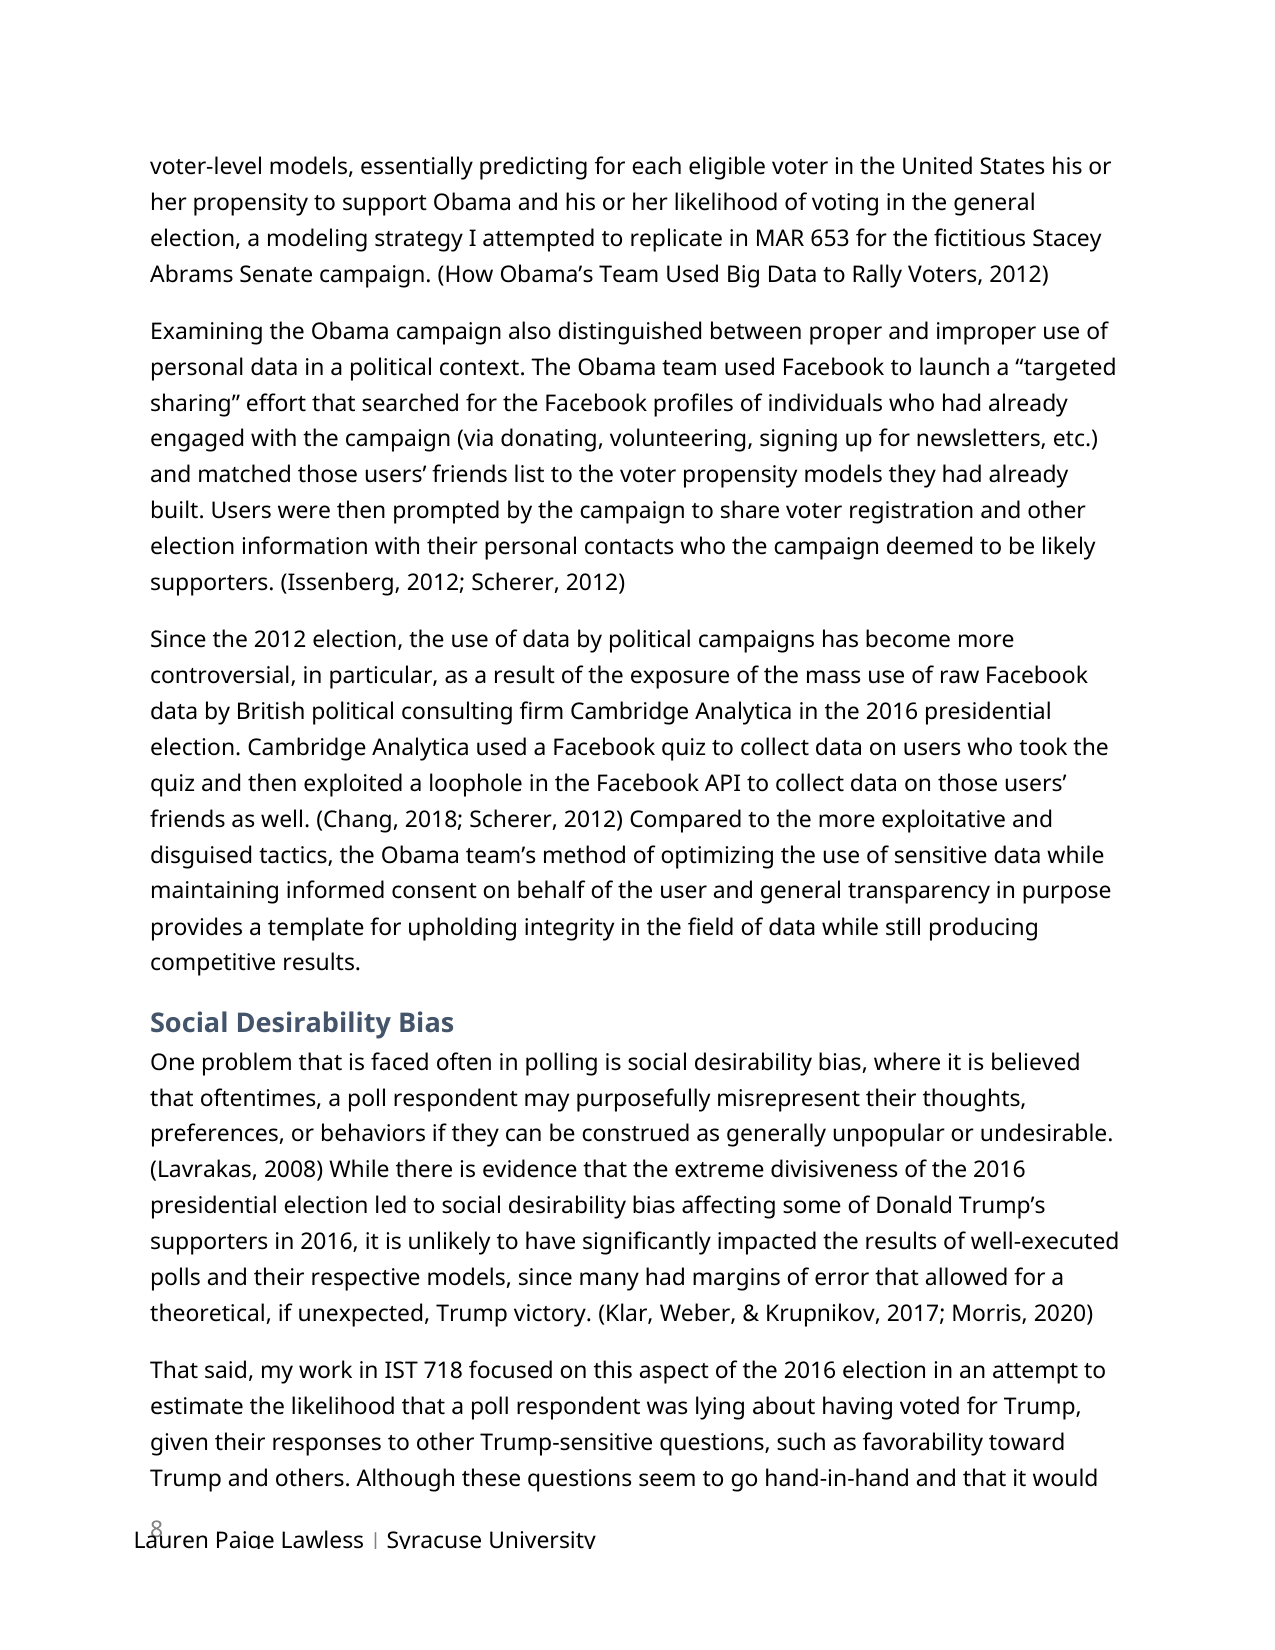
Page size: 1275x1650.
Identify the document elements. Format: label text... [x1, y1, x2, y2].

text One problem that is faced often in polling is social desirability bias, where it is believed that oftentimes, a poll respondent may purposefully misrepresent their thoughts, preferences, or behaviors if they can be construed as generally unpopular or undesirable. While there is evidence that the extreme divisiveness of the 2016 presidential election led to social desirability bias affecting some of Donald Trump’s supporters in 2016, it is unlikely to have significantly impacted the results of well-executed polls and their respective models, since many had margins of error that allowed for a theoretical, if unexpected, Trump victory. [150, 1046, 1125, 1328]
text Examining the Obama campaign also distinguished between proper and improper use of personal data in a political context. The Obama team used Facebook to launch a “targeted sharing” effort that searched for the Facebook profiles of individuals who had already engaged with the campaign (via donating, volunteering, signing up for newsletters, etc.) and matched those users’ friends list to the voter propensity models they had already built. Users were then prompted by the campaign to share voter registration and other election information with their personal contacts who the campaign deemed to be likely supporters. [150, 314, 1125, 597]
subtitle Social Desirability Bias [150, 1003, 1125, 1040]
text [150, 1354, 1125, 1493]
text Since the 2012 election, the use of data by political campaigns has become more controversial, in particular, as a result of the exposure of the mass use of raw Facebook data by British political consulting firm Cambridge Analytica in the 2016 presidential election. Cambridge Analytica used a Facebook quiz to collect data on users who took the quiz and then exploited a loophole in the Facebook API to collect data on those users’ friends as well. Compared to the more exploitative and disguised tactics, the Obama team’s method of optimizing the use of sensitive data while maintaining informed consent on behalf of the user and general transparency in purpose provides a template for upholding integrity in the field of data while still producing competitive results. [150, 623, 1125, 978]
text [150, 150, 1125, 289]
